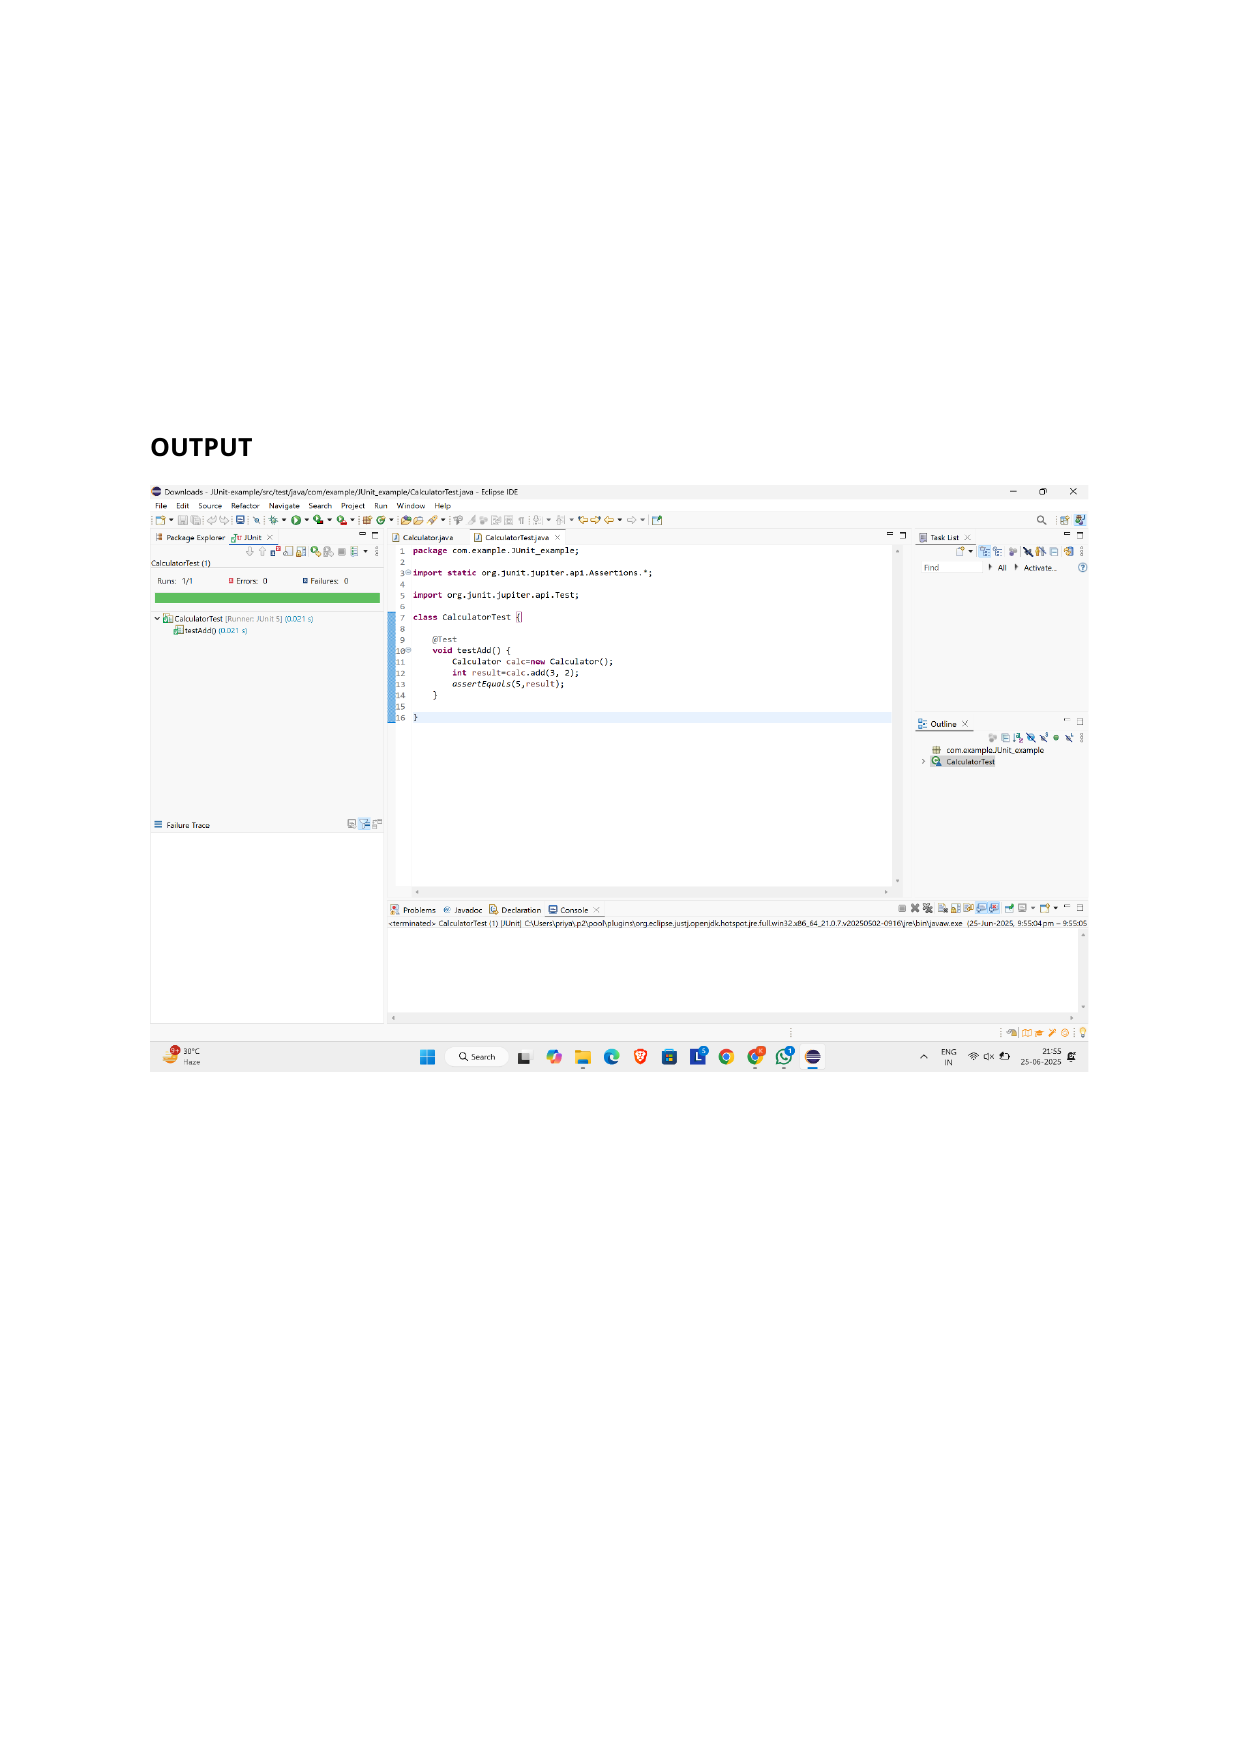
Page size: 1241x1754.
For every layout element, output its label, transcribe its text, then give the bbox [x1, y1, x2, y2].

picture [150, 485, 1089, 1072]
text OUTPUT [150, 429, 1090, 463]
